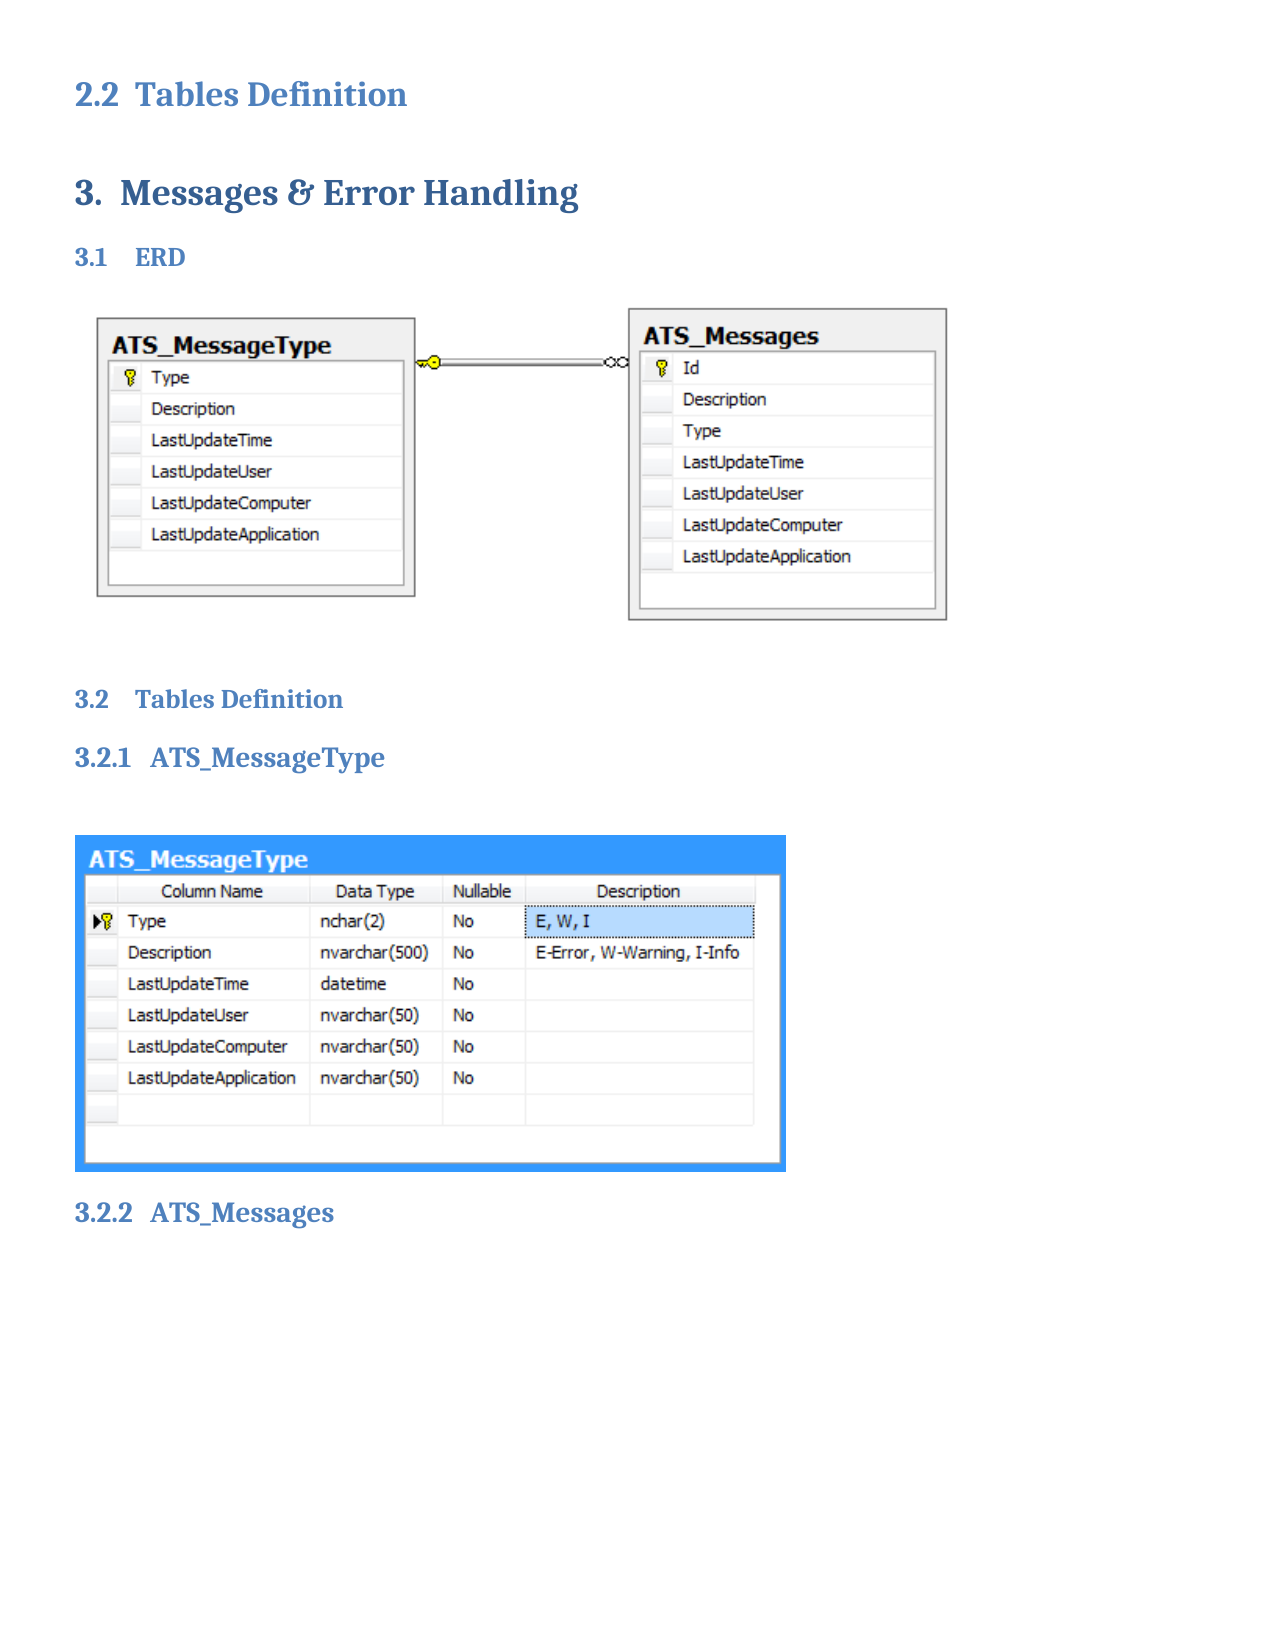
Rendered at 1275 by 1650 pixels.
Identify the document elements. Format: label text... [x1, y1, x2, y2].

subtitle Tables Definition [75, 684, 1200, 716]
subtitle Messages & Error Handling [75, 172, 1200, 215]
subtitle Tables Definition [75, 75, 1200, 116]
picture [75, 277, 988, 660]
subtitle ERD [75, 242, 1200, 273]
picture [75, 835, 786, 1172]
subtitle ATS_Messages [75, 1197, 1200, 1230]
subtitle ATS_MessageType [75, 741, 1200, 774]
